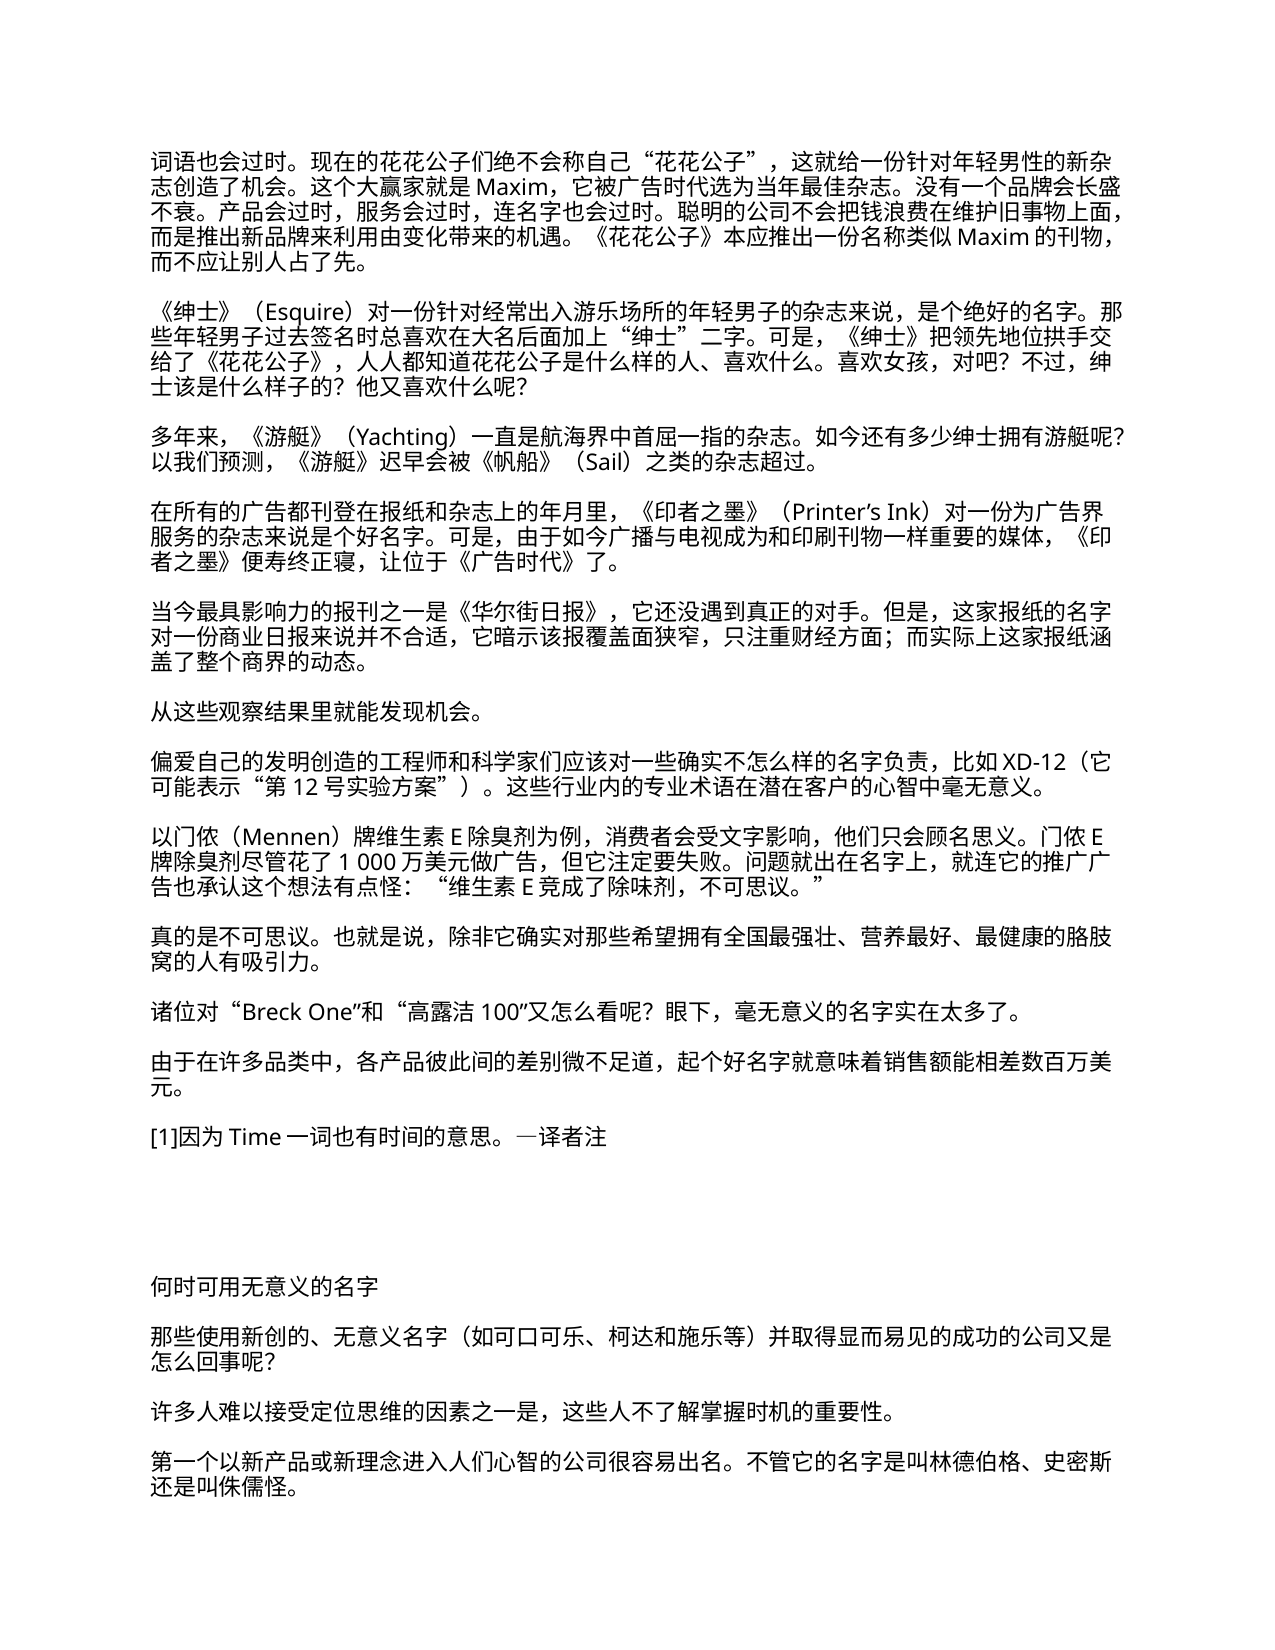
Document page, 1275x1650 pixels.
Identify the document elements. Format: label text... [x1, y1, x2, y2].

text 由于在许多品类中，各产品彼此间的差别微不足道，起个好名字就意味着销售额能相差数百万美元。 [150, 1050, 1125, 1100]
text 在所有的广告都刊登在报纸和杂志上的年月里，《印者之墨》（Printer’s Ink）对一份为广告界服务的杂志来说是个好名字。可是，由于如今广播与电视成为和印刷刊物一样重要的媒体，《印者之墨》便寿终正寝，让位于《广告时代》了。 [150, 500, 1125, 575]
text 当今最具影响力的报刊之一是《华尔街日报》，它还没遇到真正的对手。但是，这家报纸的名字对一份商业日报来说并不合适，它暗示该报覆盖面狭窄，只注重财经方面；而实际上这家报纸涵盖了整个商界的动态。 [150, 600, 1125, 675]
text 那些使用新创的、无意义名字（如可口可乐、柯达和施乐等）并取得显而易见的成功的公司又是怎么回事呢？ [150, 1325, 1125, 1375]
text 偏爱自己的发明创造的工程师和科学家们应该对一些确实不怎么样的名字负责，比如XD-12（它可能表示“第12号实验方案”）。这些行业内的专业术语在潜在客户的心智中毫无意义。 [150, 750, 1125, 800]
text 许多人难以接受定位思维的因素之一是，这些人不了解掌握时机的重要性。 [150, 1400, 1125, 1425]
text [1]因为Time一词也有时间的意思。—译者注 [150, 1125, 1125, 1150]
text 真的是不可思议。也就是说，除非它确实对那些希望拥有全国最强壮、营养最好、最健康的胳肢窝的人有吸引力。 [150, 925, 1125, 975]
text 词语也会过时。现在的花花公子们绝不会称自己“花花公子”，这就给一份针对年轻男性的新杂志创造了机会。这个大赢家就是Maxim，它被广告时代选为当年最佳杂志。没有一个品牌会长盛不衰。产品会过时，服务会过时，连名字也会过时。聪明的公司不会把钱浪费在维护旧事物上面，而是推出新品牌来利用由变化带来的机遇。《花花公子》本应推出一份名称类似Maxim的刊物，而不应让别人占了先。 [150, 150, 1125, 275]
text 以门侬（Mennen）牌维生素E除臭剂为例，消费者会受文字影响，他们只会顾名思义。门侬E牌除臭剂尽管花了1 000万美元做广告，但它注定要失败。问题就出在名字上，就连它的推广广告也承认这个想法有点怪：“维生素E竞成了除味剂，不可思议。” [150, 825, 1125, 900]
text 诸位对“Breck One”和“高露洁100”又怎么看呢？眼下，毫无意义的名字实在太多了。 [150, 1000, 1125, 1025]
text 何时可用无意义的名字 [150, 1275, 1125, 1300]
text 从这些观察结果里就能发现机会。 [150, 700, 1125, 725]
text 多年来，《游艇》（Yachting）一直是航海界中首屈一指的杂志。如今还有多少绅士拥有游艇呢？以我们预测，《游艇》迟早会被《帆船》（Sail）之类的杂志超过。 [150, 425, 1125, 475]
text 《绅士》（Esquire）对一份针对经常出入游乐场所的年轻男子的杂志来说，是个绝好的名字。那些年轻男子过去签名时总喜欢在大名后面加上“绅士”二字。可是，《绅士》把领先地位拱手交给了《花花公子》，人人都知道花花公子是什么样的人、喜欢什么。喜欢女孩，对吧？不过，绅士该是什么样子的？他又喜欢什么呢？ [150, 300, 1125, 400]
text 第一个以新产品或新理念进入人们心智的公司很容易出名。不管它的名字是叫林德伯格、史密斯还是叫侏儒怪。 [150, 1450, 1125, 1500]
